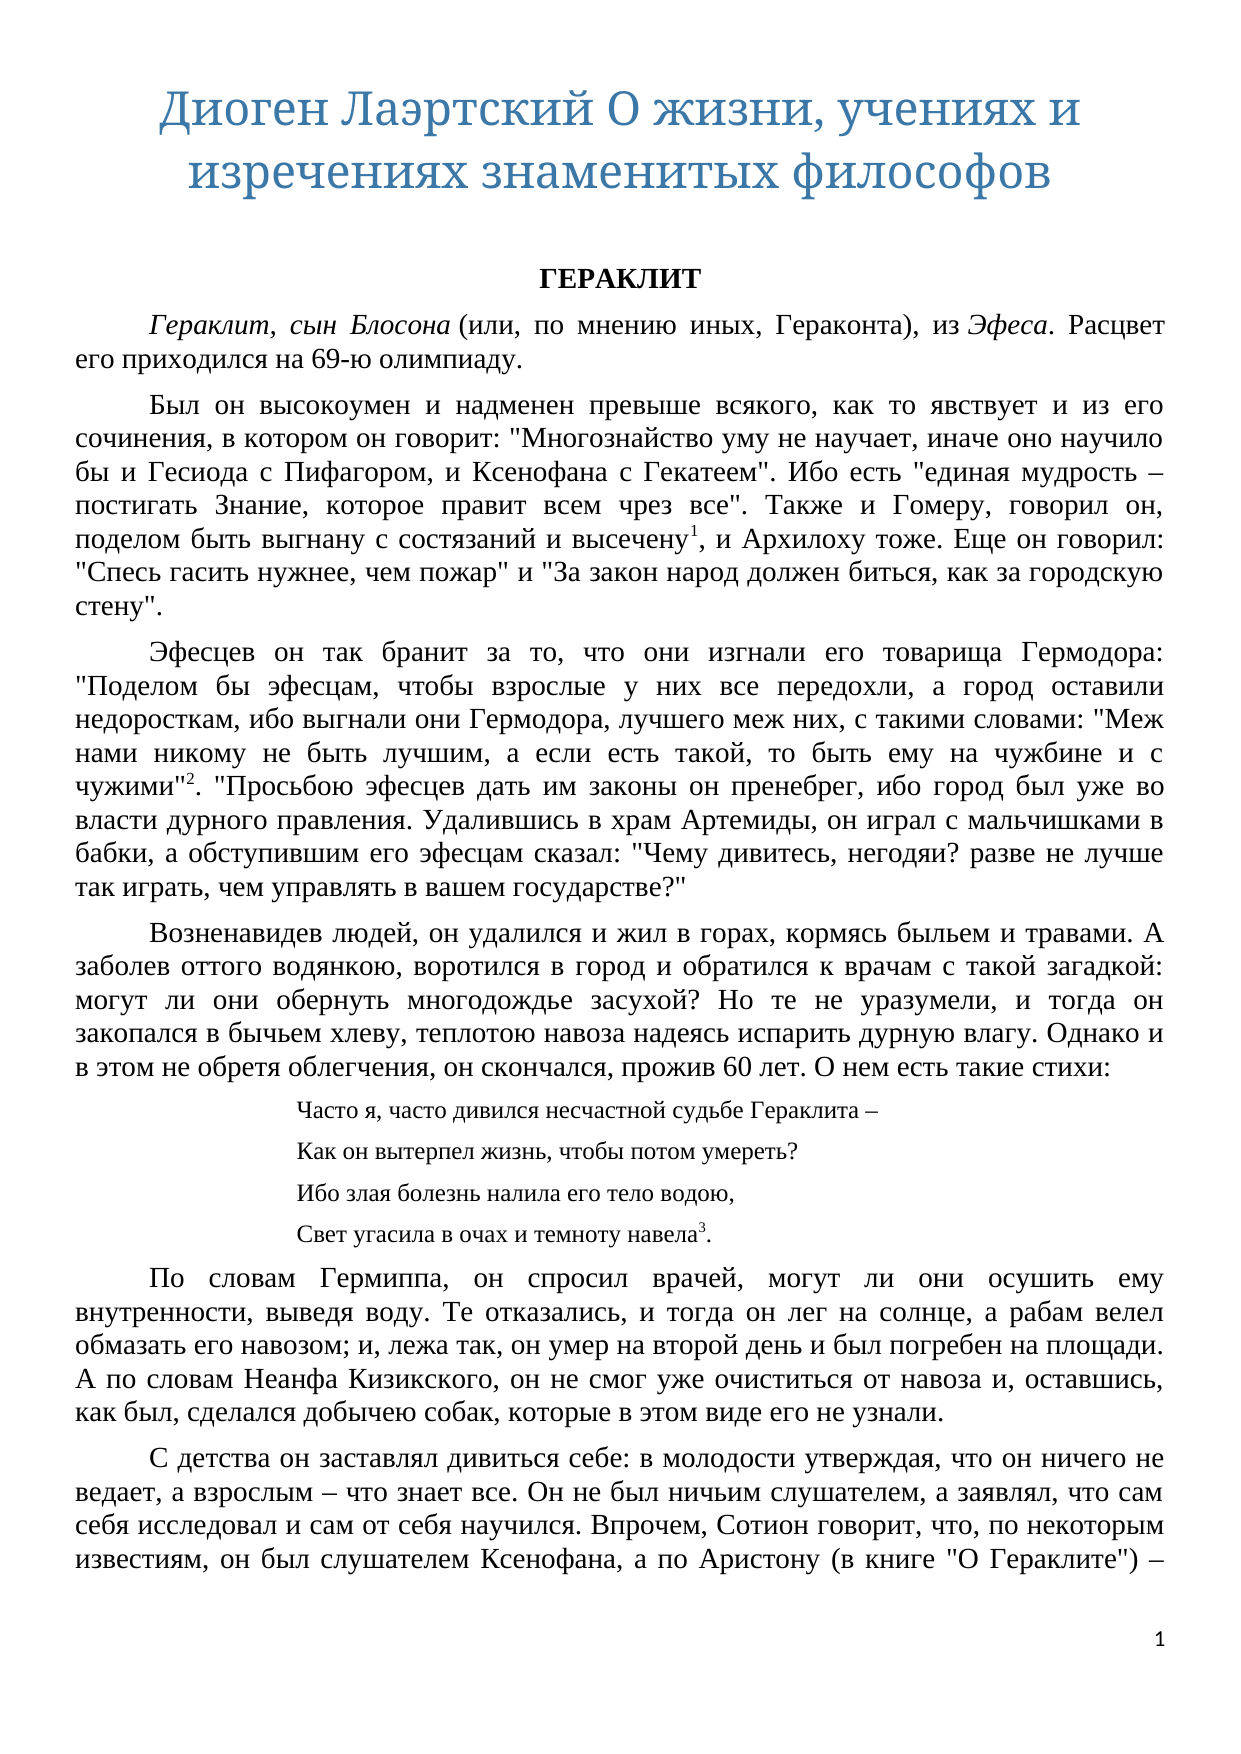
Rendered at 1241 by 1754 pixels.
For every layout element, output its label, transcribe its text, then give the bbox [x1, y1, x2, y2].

text ГЕРАКЛИТ [75, 261, 1165, 295]
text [75, 1440, 1165, 1574]
text Ибо злая болезнь налила его тело водою, [222, 1178, 1165, 1206]
text Свет угасила в очах и темноту навела3. [222, 1219, 1165, 1248]
text Диоген Лаэртский О жизни, учениях и изречениях знаменитых философов [75, 75, 1165, 203]
text По словам Гермиппа, он спросил врачей, могут ли они осушить ему внутренности, выведя воду. Те отказались, и тогда он лег на солнце, а рабам велел обмазать его навозом; и, лежа так, он умер на второй день и был погребен на площади. А по словам Неанфа Кизикского, он не смог уже очиститься от навоза и, оставшись, как был, сделался добычею собак, которые в этом виде его не узнали. [75, 1260, 1165, 1428]
text Гераклит, сын Блосона (или, по мнению иных, Гераконта), из Эфеса. Расцвет его приходился на 69-ю олимпиаду. [75, 307, 1165, 374]
text Был он высокоумен и надменен превыше всякого, как то явствует и из его сочинения, в котором он говорит: "Многознайство уму не научает, иначе оно научило бы и Гесиода с Пифагором, и Ксенофана с Гекатеем". Ибо есть "единая мудрость – постигать Знание, которое правит всем чрез все". Также и Гомеру, говорил он, поделом быть выгнану с состязаний и высечену1, и Архилоху тоже. Еще он говорил: "Спесь гасить нужнее, чем пожар" и "За закон народ должен биться, как за городскую стену". [75, 387, 1165, 622]
text Возненавидев людей, он удалился и жил в горах, кормясь быльем и травами. А заболев оттого водянкою, воротился в город и обратился к врачам с такой загадкой: могут ли они обернуть многодождье засухой? Но те не уразумели, и тогда он закопался в бычьем хлеву, теплотою навоза надеясь испарить дурную влагу. Однако и в этом не обретя облегчения, он скончался, прожив 60 лет. О нем есть такие стихи: [75, 915, 1165, 1083]
text Часто я, часто дивился несчастной судьбе Гераклита – [222, 1095, 1165, 1124]
text Как он вытерпел жизнь, чтобы потом умереть? [222, 1136, 1165, 1165]
text Эфесцев он так бранит за то, что они изгнали его товарища Гермодора: "Поделом бы эфесцам, чтобы взрослые у них все передохли, а город оставили недоросткам, ибо выгнали они Гермодора, лучшего меж них, с такими словами: "Меж нами никому не быть лучшим, а если есть такой, то быть ему на чужбине и с чужими"2. "Просьбою эфесцев дать им законы он пренебрег, ибо город был уже во власти дурного правления. Удалившись в храм Артемиды, он играл с мальчишками в бабки, а обступившим его эфесцам сказал: "Чему дивитесь, негодяи? разве не лучше так играть, чем управлять в вашем государстве?" [75, 634, 1165, 902]
